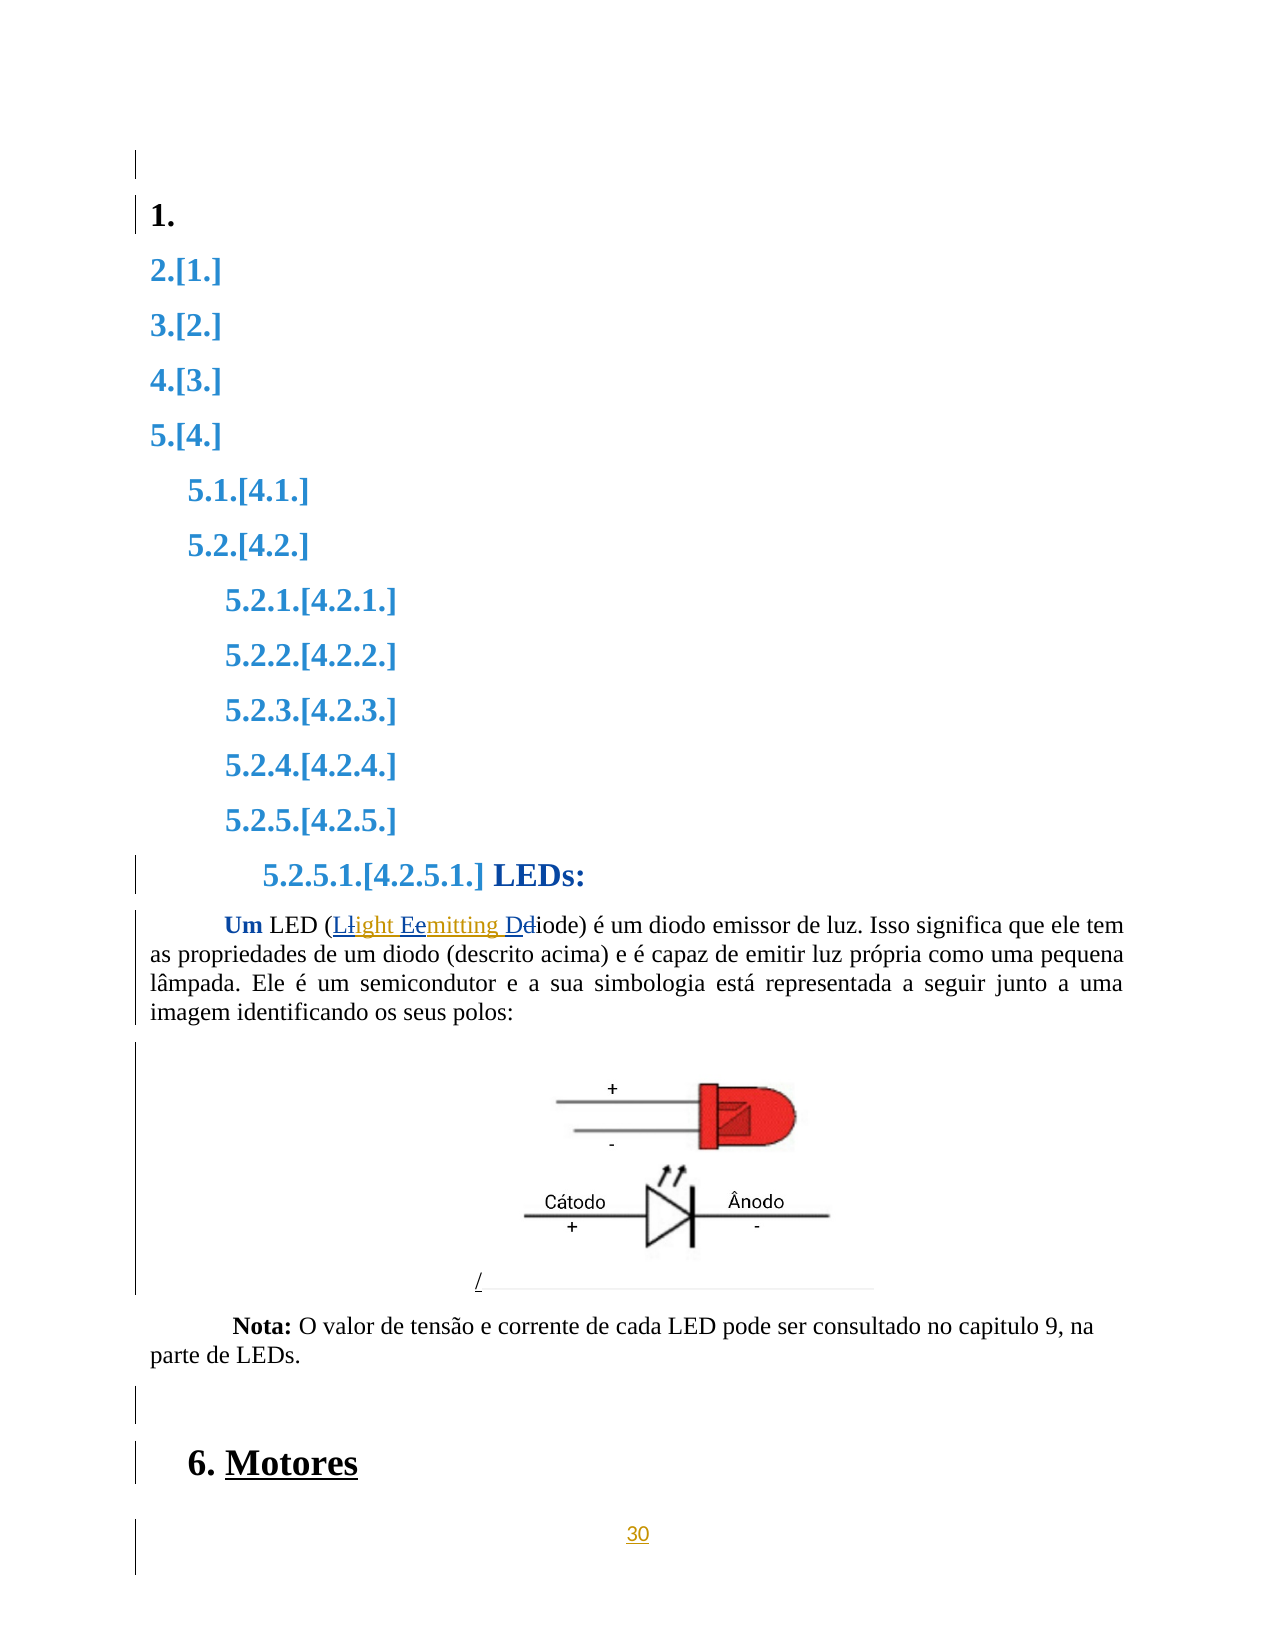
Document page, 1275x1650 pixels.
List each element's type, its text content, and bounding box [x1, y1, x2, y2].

list LEDs: [262, 855, 1125, 894]
text Um LED (iode) é um diodo emissor de luz. Isso significa que ele tem as propriedades de um diodo (descrito acima) e é capaz de emitir luz própria como uma pequena lâmpada. Ele é um semicondutor e a sua simbologia está representada a seguir junto a uma imagem identificando os seus polos: [150, 910, 1125, 1025]
text Nota: O valor de tensão e corrente de cada LED pode ser consultado no capitulo 9, na parte de LEDs. [150, 1311, 1125, 1369]
picture [482, 1042, 874, 1290]
list Motores [187, 1441, 1125, 1484]
